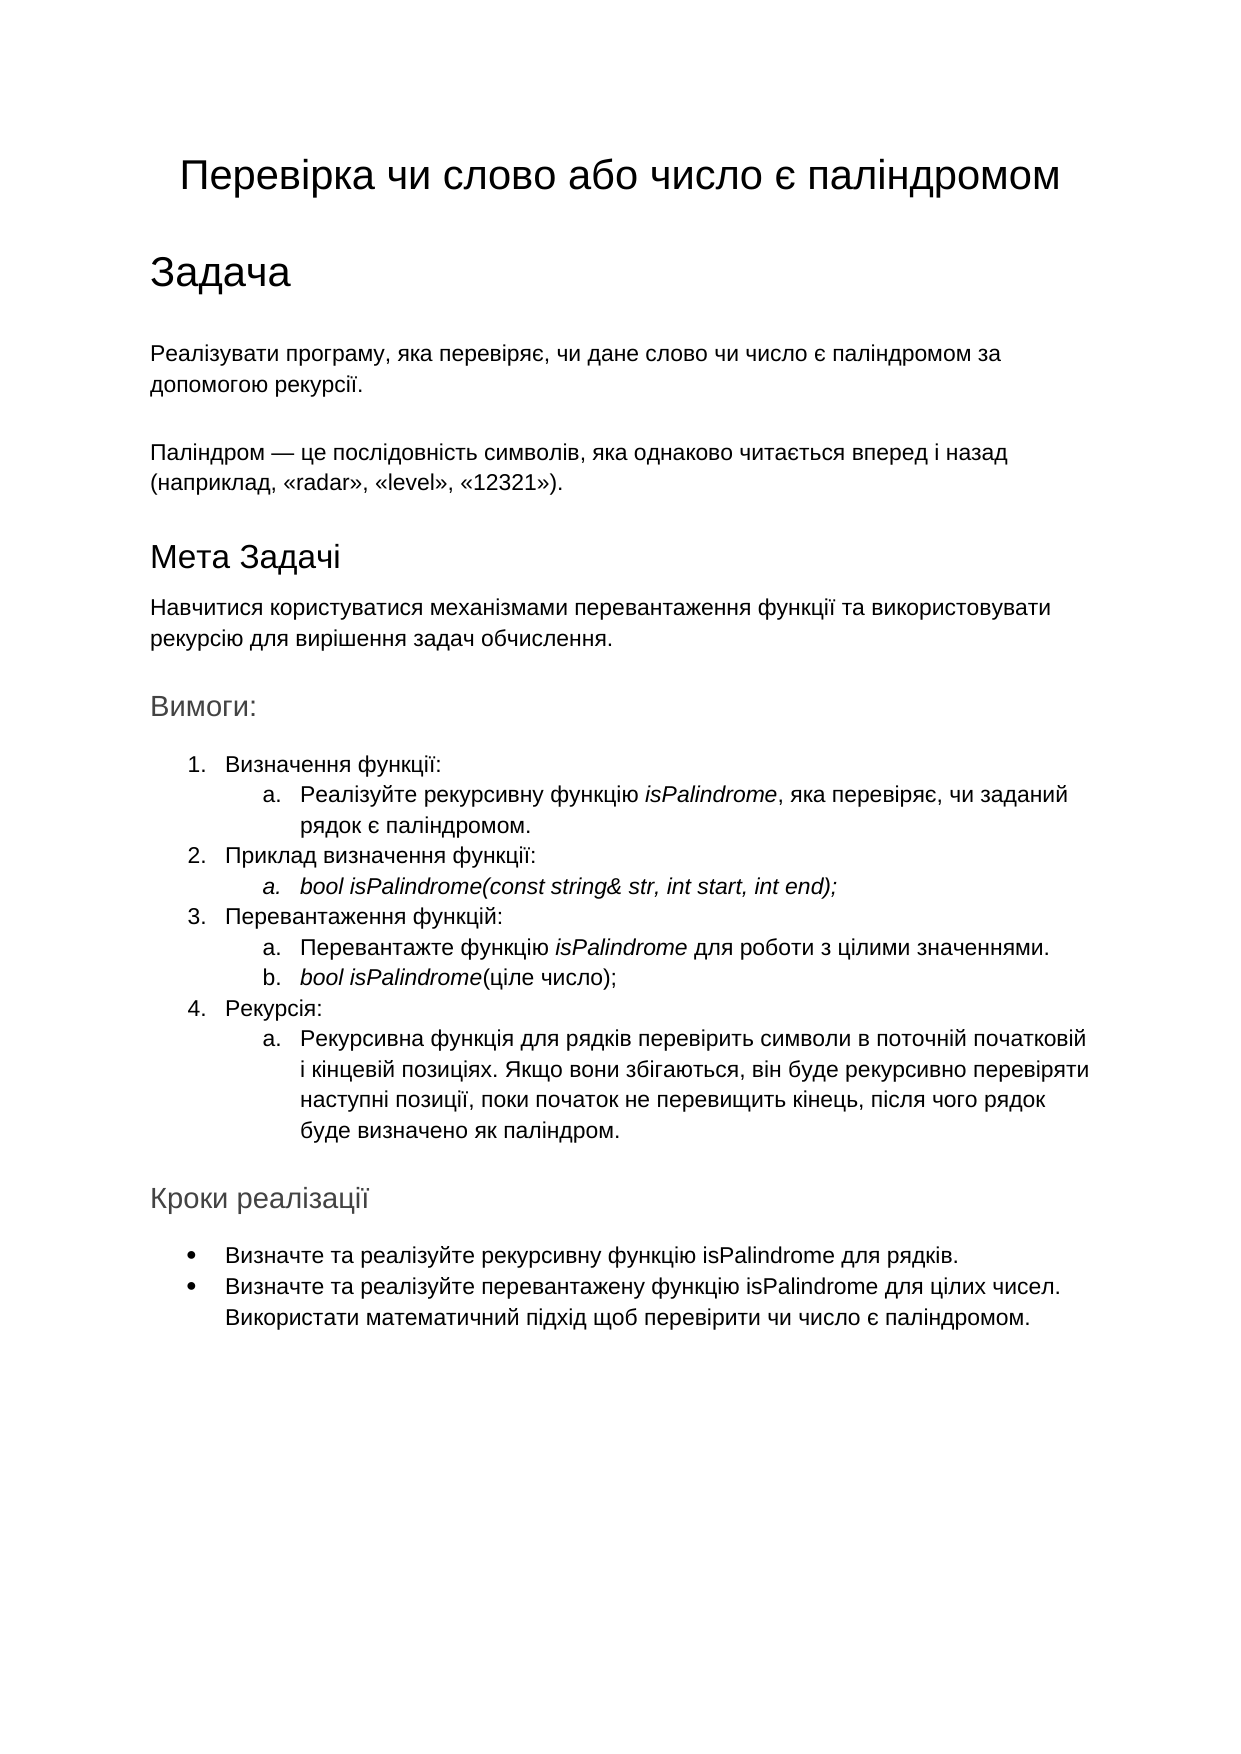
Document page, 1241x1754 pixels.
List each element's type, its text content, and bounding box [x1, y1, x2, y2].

subtitle Кроки реалізації [150, 1181, 1090, 1214]
subtitle Вимоги: [150, 689, 1090, 722]
list Рекурсивна функція для рядків перевірить символи в поточній початковій і кінцевій позиціях. Якщо вони збігаються, він буде рекурсивно перевіряти наступні позиції, поки початок не перевищить кінець, після чого рядок буде визначено як паліндром. [262, 1025, 1090, 1143]
list bool isPalindrome(const string& str, int start, int end); [262, 873, 1090, 899]
list Реалізуйте рекурсивну функцію isPalindrome, яка перевіряє, чи заданий рядок є паліндромом. [262, 781, 1090, 838]
subtitle Реалізувати програму, яка перевіряє, чи дане слово чи число є паліндромом за допомогою рекурсії. [150, 340, 1090, 397]
list Визначте та реалізуйте перевантажену функцію isPalindrome для цілих чисел. Використати математичний підхід щоб перевірити чи число є паліндромом. [187, 1273, 1090, 1330]
list Визначення функції: [187, 751, 1090, 777]
list bool isPalindrome(ціле число); [262, 964, 1090, 991]
subtitle Задача [150, 247, 1090, 295]
text Навчитися користуватися механізмами перевантаження функції та використовувати рекурсію для вирішення задач обчислення. [150, 594, 1090, 651]
list Рекурсія: [187, 995, 1090, 1021]
list Перевантажте функцію isPalindrome для роботи з цілими значеннями. [262, 934, 1090, 960]
subtitle Паліндром — це послідовність символів, яка однаково читається вперед і назад (наприклад, «radar», «level», «12321»). [150, 439, 1090, 496]
list Перевантаження функцій: [187, 903, 1090, 929]
subtitle Перевірка чи слово або число є паліндромом [150, 150, 1090, 198]
subtitle Мета Задачі [150, 537, 1090, 576]
list Приклад визначення функції: [187, 842, 1090, 868]
list Визначте та реалізуйте рекурсивну функцію isPalindrome для рядків. [187, 1242, 1090, 1269]
